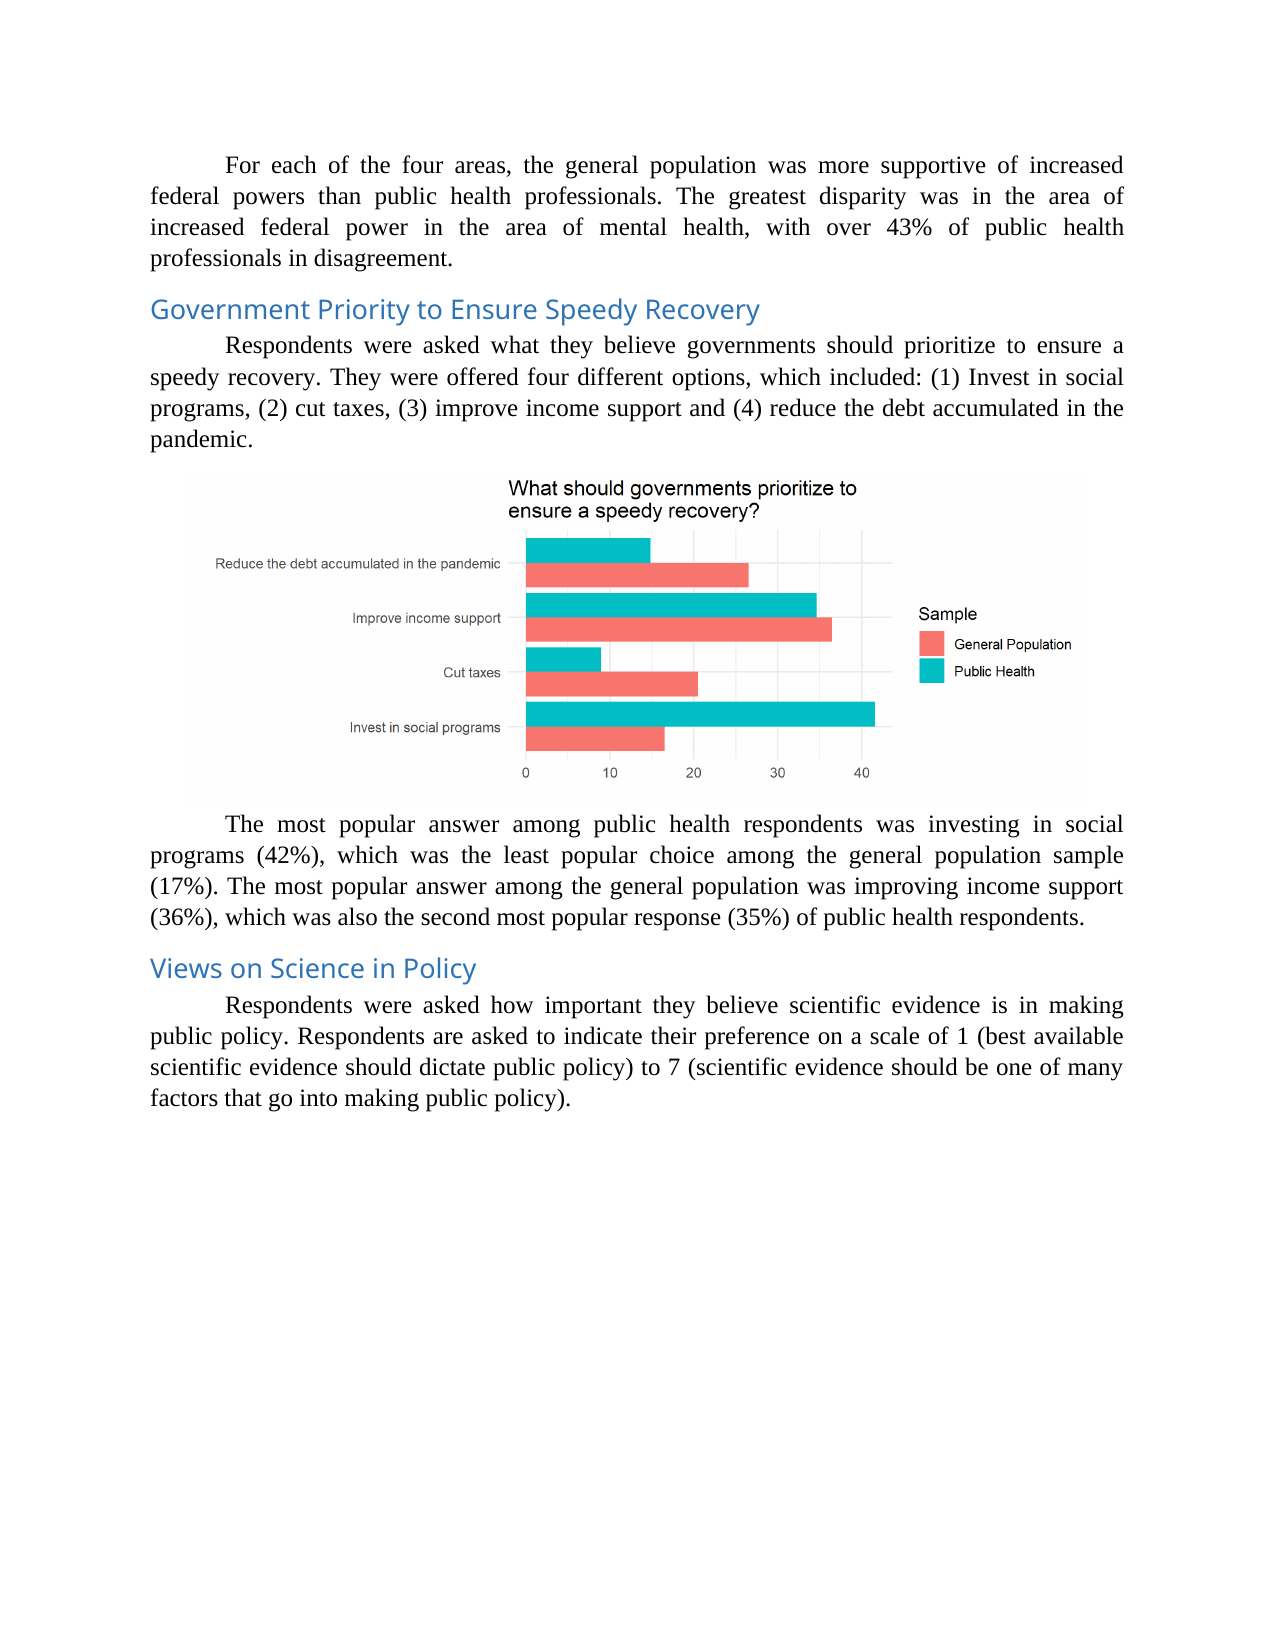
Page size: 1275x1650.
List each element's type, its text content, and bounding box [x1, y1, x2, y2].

picture [186, 471, 1089, 809]
text Respondents were asked what they believe governments should prioritize to ensure a speedy recovery. They were offered four different options, which included: (1) Invest in social programs, (2) cut taxes, (3) improve income support and (4) reduce the debt accumulated in the pandemic. [150, 331, 1125, 452]
text The most popular answer among public health respondents was investing in social programs (42%), which was the least popular choice among the general population sample (17%). The most popular answer among the general population was improving income support (36%), which was also the second most popular response (35%) of public health respondents. [150, 809, 1125, 931]
text For each of the four areas, the general population was more supportive of increased federal powers than public health professionals. The greatest disparity was in the area of increased federal power in the area of mental health, with over 43% of public health professionals in disagreement. [150, 150, 1125, 272]
subtitle Government Priority to Ensure Speedy Recovery [150, 291, 1125, 328]
subtitle Views on Science in Policy [150, 950, 1125, 987]
text Respondents were asked how important they believe scientific evidence is in making public policy. Respondents are asked to indicate their preference on a scale of 1 (best available scientific evidence should dictate public policy) to 7 (scientific evidence should be one of many factors that go into making public policy). [150, 990, 1125, 1112]
